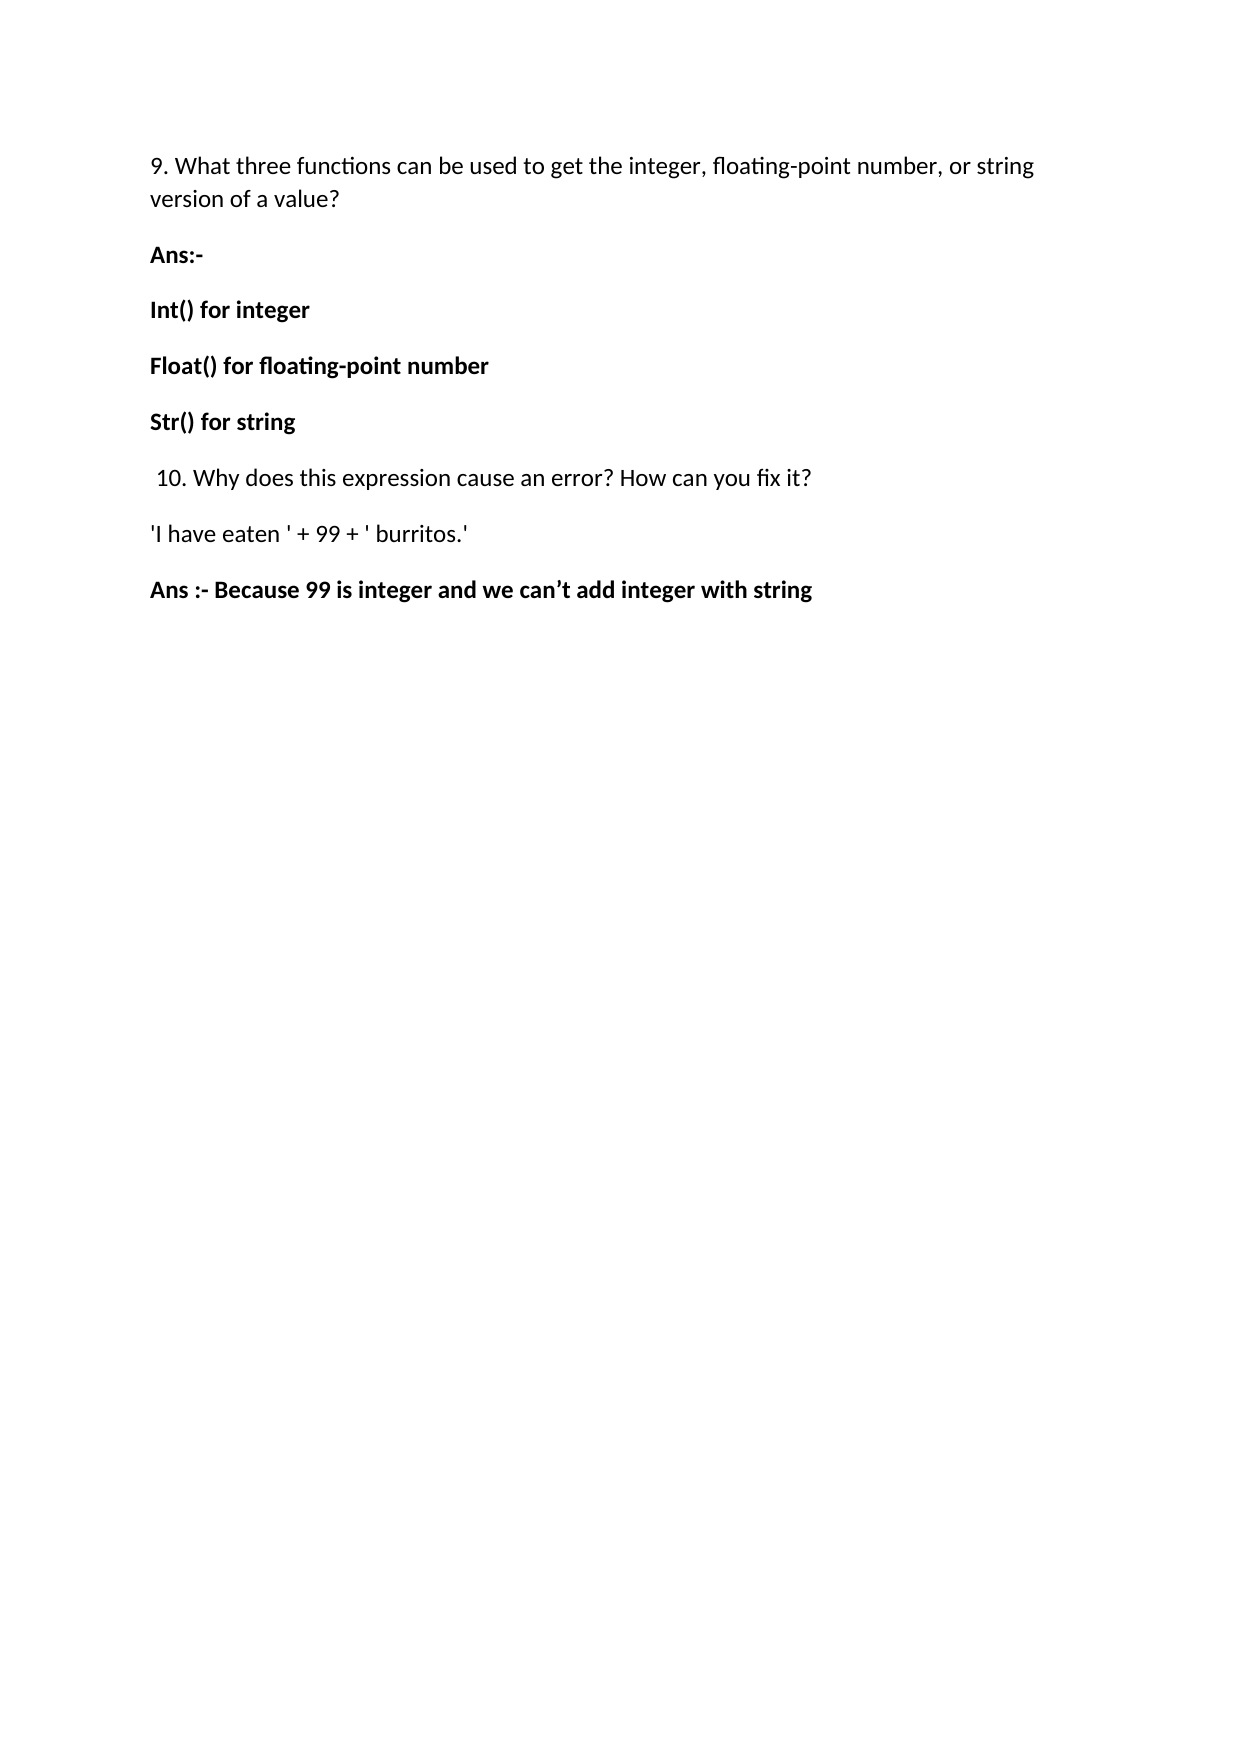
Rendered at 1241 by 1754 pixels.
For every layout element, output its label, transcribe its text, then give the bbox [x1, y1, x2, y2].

text Float() for floating-point number [150, 350, 1090, 381]
text Ans:- [150, 239, 1090, 269]
text Ans :- Because 99 is integer and we can’t add integer with string [150, 574, 1090, 604]
text 9. What three functions can be used to get the integer, floating-point number, or string version of a value? [150, 150, 1090, 213]
text 'I have eaten ' + 99 + ' burritos.' [150, 518, 1090, 548]
text Int() for integer [150, 294, 1090, 325]
text 10. Why does this expression cause an error? How can you fix it? [150, 462, 1090, 493]
text Str() for string [150, 406, 1090, 437]
